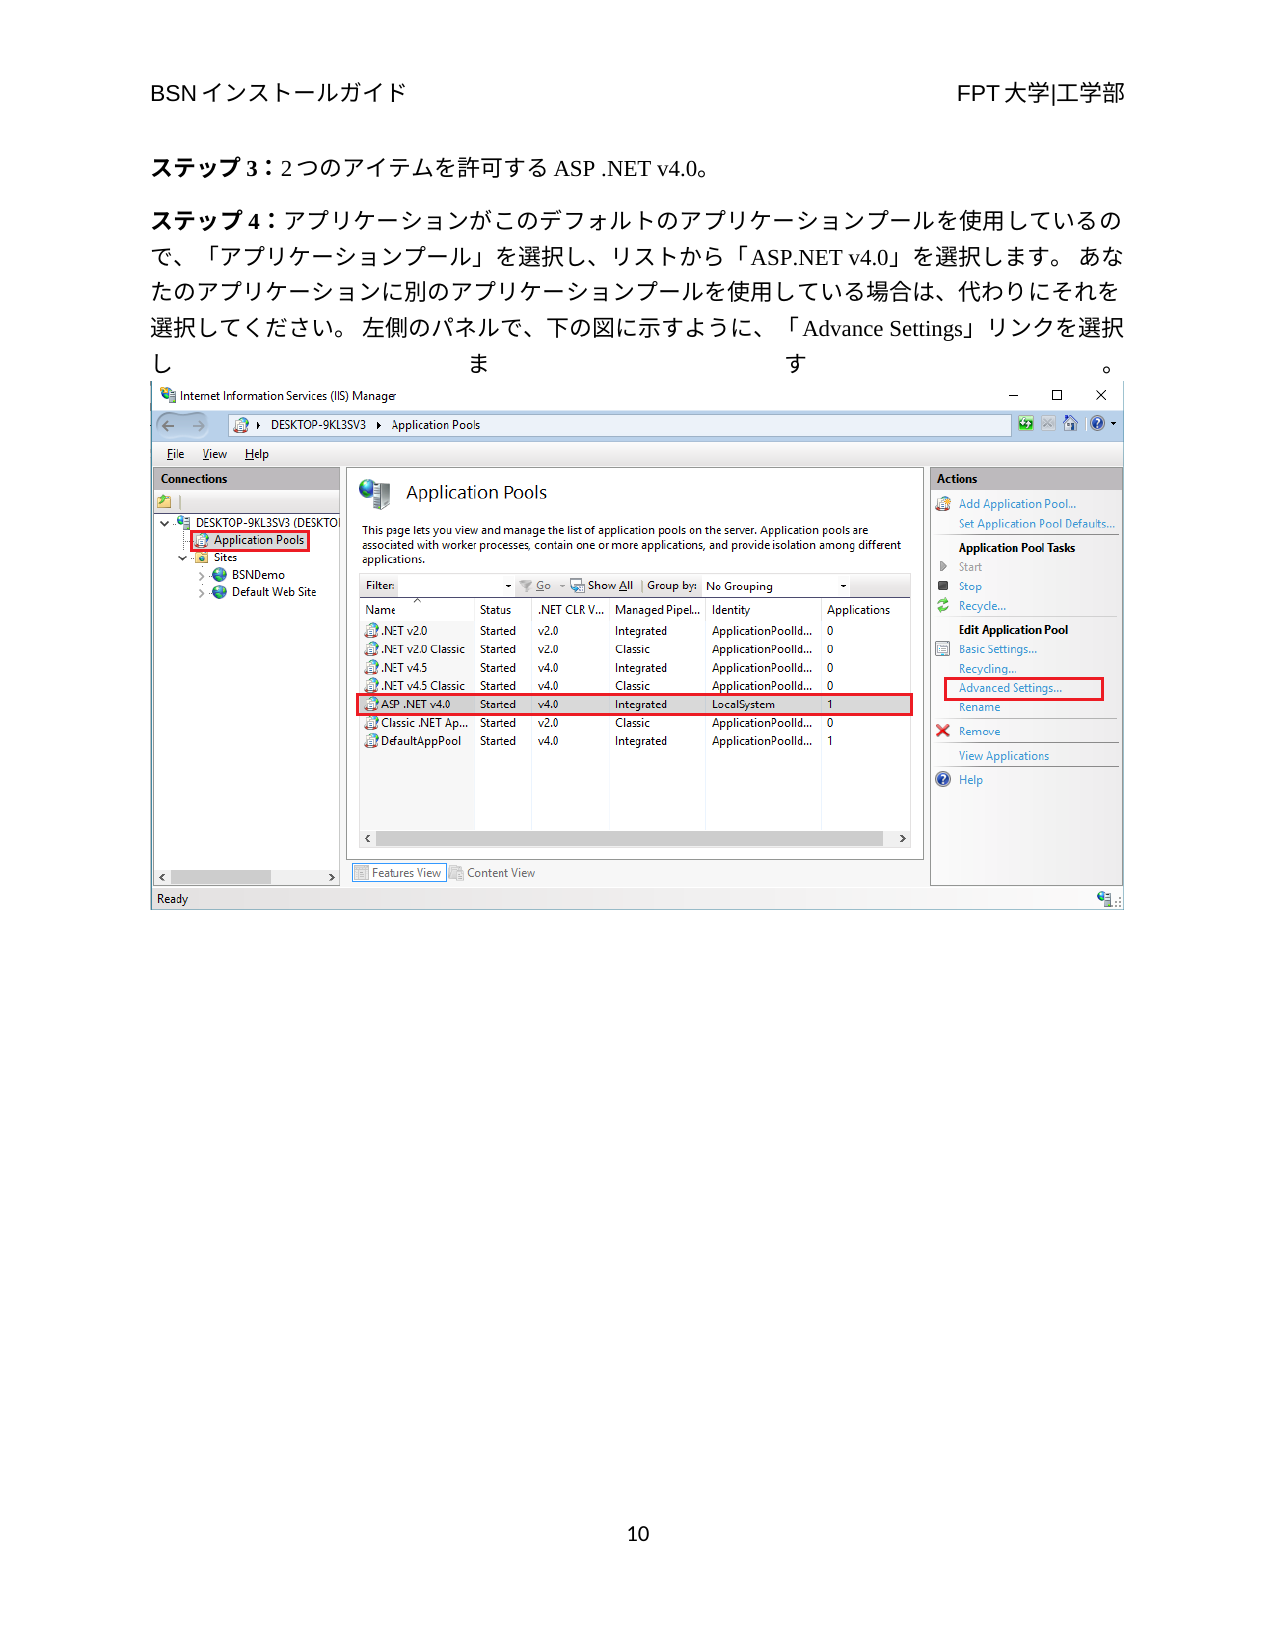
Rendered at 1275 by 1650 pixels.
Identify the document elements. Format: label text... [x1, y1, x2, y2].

text ステップ3：2つのアイテムを許可するASP .NET v4.0。 [150, 150, 1125, 183]
picture [150, 381, 1124, 910]
